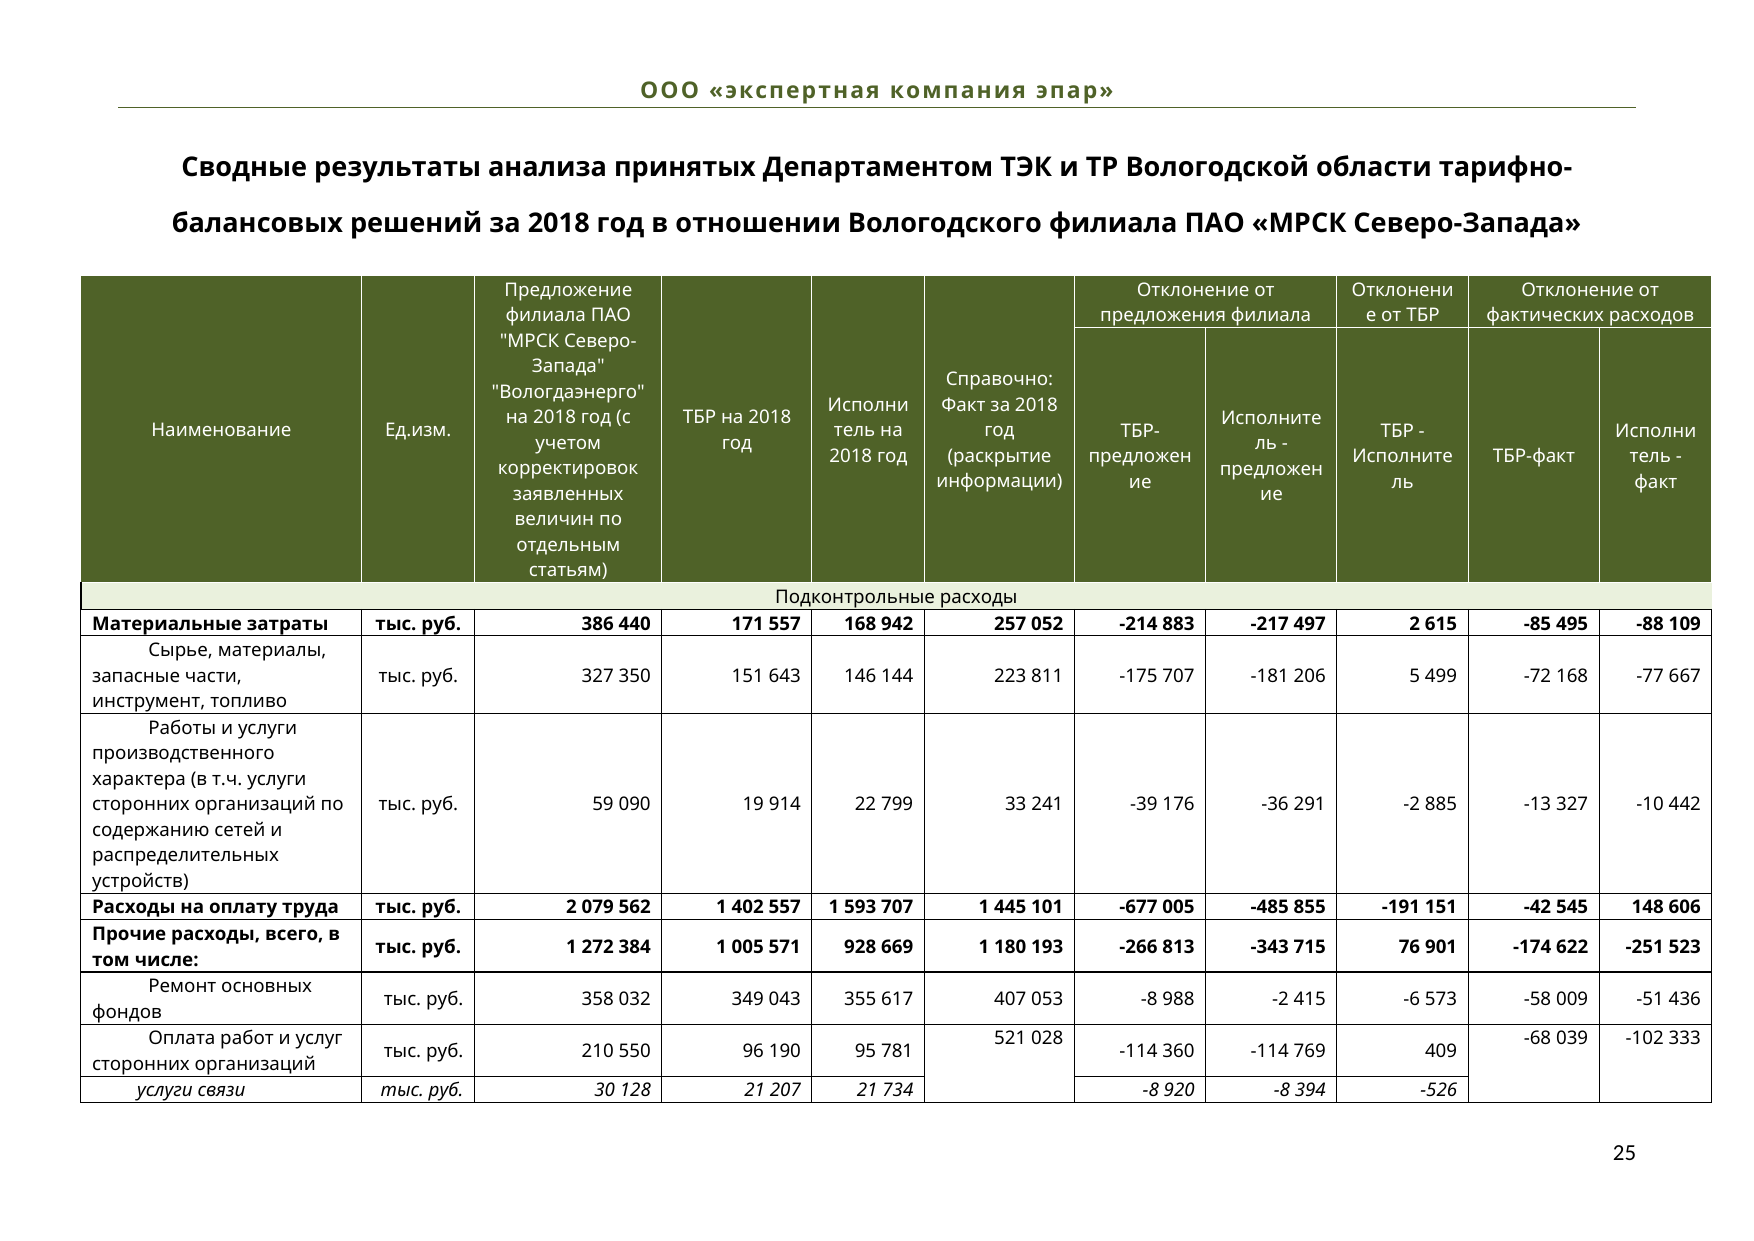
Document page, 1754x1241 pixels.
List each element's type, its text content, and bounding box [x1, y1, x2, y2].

table_cell -6 573 [1337, 973, 1468, 1023]
table_cell -77 667 [1600, 636, 1711, 713]
table_header Наименование [81, 276, 361, 582]
table_cell 386 440 [475, 610, 661, 635]
table_header Отклонение от ТБР [1337, 276, 1468, 327]
table_cell 327 350 [475, 636, 661, 713]
table_cell 409 [1337, 1025, 1468, 1076]
table_cell 168 942 [812, 610, 924, 635]
table_cell -8 988 [1075, 973, 1205, 1023]
table_cell -114 360 [1075, 1025, 1205, 1076]
table_cell ТБР - Исполнитель [1337, 328, 1468, 582]
table_cell 76 901 [1337, 920, 1468, 971]
table_cell -175 707 [1075, 636, 1205, 713]
table_cell тыс. руб. [362, 1077, 474, 1102]
table_cell 1 180 193 [925, 920, 1074, 971]
table_cell -8 394 [1206, 1077, 1336, 1102]
table_cell -343 715 [1206, 920, 1336, 971]
table_header ТБР на 2018 год [662, 276, 811, 582]
table_header Справочно: Факт за 2018 год (раскрытие информации) [925, 276, 1074, 582]
table_header Отклонение от фактических расходов [1469, 276, 1711, 327]
table_cell -39 176 [1075, 714, 1205, 893]
table_cell 21 207 [662, 1077, 811, 1102]
table_cell 95 781 [812, 1025, 924, 1076]
table_cell 2 615 [1337, 610, 1468, 635]
table_cell Исполнитель - факт [1600, 328, 1711, 582]
table_cell 355 617 [812, 973, 924, 1023]
table_cell 1 593 707 [812, 894, 924, 919]
table_cell тыс. руб. [362, 894, 474, 919]
table_cell ТБР-факт [1469, 328, 1599, 582]
table_cell Сырье, материалы, запасные части, инструмент, топливо [81, 636, 361, 713]
table_cell -10 442 [1600, 714, 1711, 893]
table_cell 349 043 [662, 973, 811, 1023]
table_cell -72 168 [1469, 636, 1599, 713]
table_cell -191 151 [1337, 894, 1468, 919]
table_cell 33 241 [925, 714, 1074, 893]
table_cell 146 144 [812, 636, 924, 713]
table_cell 171 557 [662, 610, 811, 635]
table_cell тыс. руб. [362, 714, 474, 893]
table_cell -8 920 [1075, 1077, 1205, 1102]
table_cell Ремонт основных фондов [81, 973, 361, 1023]
table_cell 22 799 [812, 714, 924, 893]
table_cell тыс. руб. [362, 636, 474, 713]
table_cell ТБР-предложение [1075, 328, 1205, 582]
table_cell 96 190 [662, 1025, 811, 1076]
table_cell Оплата работ и услуг сторонних организаций [81, 1025, 361, 1076]
table_cell 2 079 562 [475, 894, 661, 919]
table_cell 21 734 [812, 1077, 924, 1102]
table_cell Работы и услуги производственного характера (в т.ч. услуги сторонних организаций по содержанию сетей и распределительных устройств) [81, 714, 361, 893]
table_cell -174 622 [1469, 920, 1599, 971]
table_cell -51 436 [1600, 973, 1711, 1023]
table_cell 210 550 [475, 1025, 661, 1076]
table_cell -217 497 [1206, 610, 1336, 635]
table_cell Расходы на оплату труда [81, 894, 361, 919]
table_cell 19 914 [662, 714, 811, 893]
table_header Предложение филиала ПАО "МРСК Северо-Запада" "Вологдаэнерго"на 2018 год (с учетом корректировок заявленных величин по отдельным статьям) [475, 276, 661, 582]
table_cell -181 206 [1206, 636, 1336, 713]
table_cell -102 333 [1600, 1025, 1711, 1102]
table_cell 358 032 [475, 973, 661, 1023]
table_cell 257 052 [925, 610, 1074, 635]
table_cell Исполнитель - предложение [1206, 328, 1336, 582]
table_cell тыс. руб. [362, 973, 474, 1023]
table_cell -266 813 [1075, 920, 1205, 971]
table_cell -42 545 [1469, 894, 1599, 919]
table_cell -485 855 [1206, 894, 1336, 919]
table_header Отклонение от предложения филиала [1075, 276, 1336, 327]
table_cell Подконтрольные расходы [82, 583, 1712, 609]
table_cell 151 643 [662, 636, 811, 713]
table_cell -677 005 [1075, 894, 1205, 919]
table_cell 928 669 [812, 920, 924, 971]
text Сводные результаты анализа принятых Департаментом ТЭК и ТР Вологодской области тарифно-балансовых решений за 2018 год в отношении Вологодского филиала ПАО «МРСК Северо-Запада» [118, 148, 1636, 240]
table_cell 30 128 [475, 1077, 661, 1102]
table_cell 59 090 [475, 714, 661, 893]
table_cell Материальные затраты [81, 610, 361, 635]
table_cell -13 327 [1469, 714, 1599, 893]
table_cell 1 445 101 [925, 894, 1074, 919]
table_cell -68 039 [1469, 1025, 1599, 1102]
table_cell тыс. руб. [362, 1025, 474, 1076]
table_cell тыс. руб. [362, 920, 474, 971]
table_cell 223 811 [925, 636, 1074, 713]
table_cell -85 495 [1469, 610, 1599, 635]
table_cell 5 499 [1337, 636, 1468, 713]
table_cell -2 885 [1337, 714, 1468, 893]
table_cell -214 883 [1075, 610, 1205, 635]
table_cell 148 606 [1600, 894, 1711, 919]
table_cell тыс. руб. [362, 610, 474, 635]
table_cell 1 005 571 [662, 920, 811, 971]
table_cell 1 272 384 [475, 920, 661, 971]
table_header Ед.изм. [362, 276, 474, 582]
table_header Исполнитель на 2018 год [812, 276, 924, 582]
table_cell 521 028 [925, 1025, 1074, 1102]
table_cell -251 523 [1600, 920, 1711, 971]
table_cell -88 109 [1600, 610, 1711, 635]
table_cell -58 009 [1469, 973, 1599, 1023]
table_cell услуги связи [81, 1077, 361, 1102]
table_cell -114 769 [1206, 1025, 1336, 1076]
table_cell 407 053 [925, 973, 1074, 1023]
table_cell -526 [1337, 1077, 1468, 1102]
table_cell -2 415 [1206, 973, 1336, 1023]
table_cell 1 402 557 [662, 894, 811, 919]
table_cell -36 291 [1206, 714, 1336, 893]
table_cell Прочие расходы, всего, в том числе: [81, 920, 361, 971]
